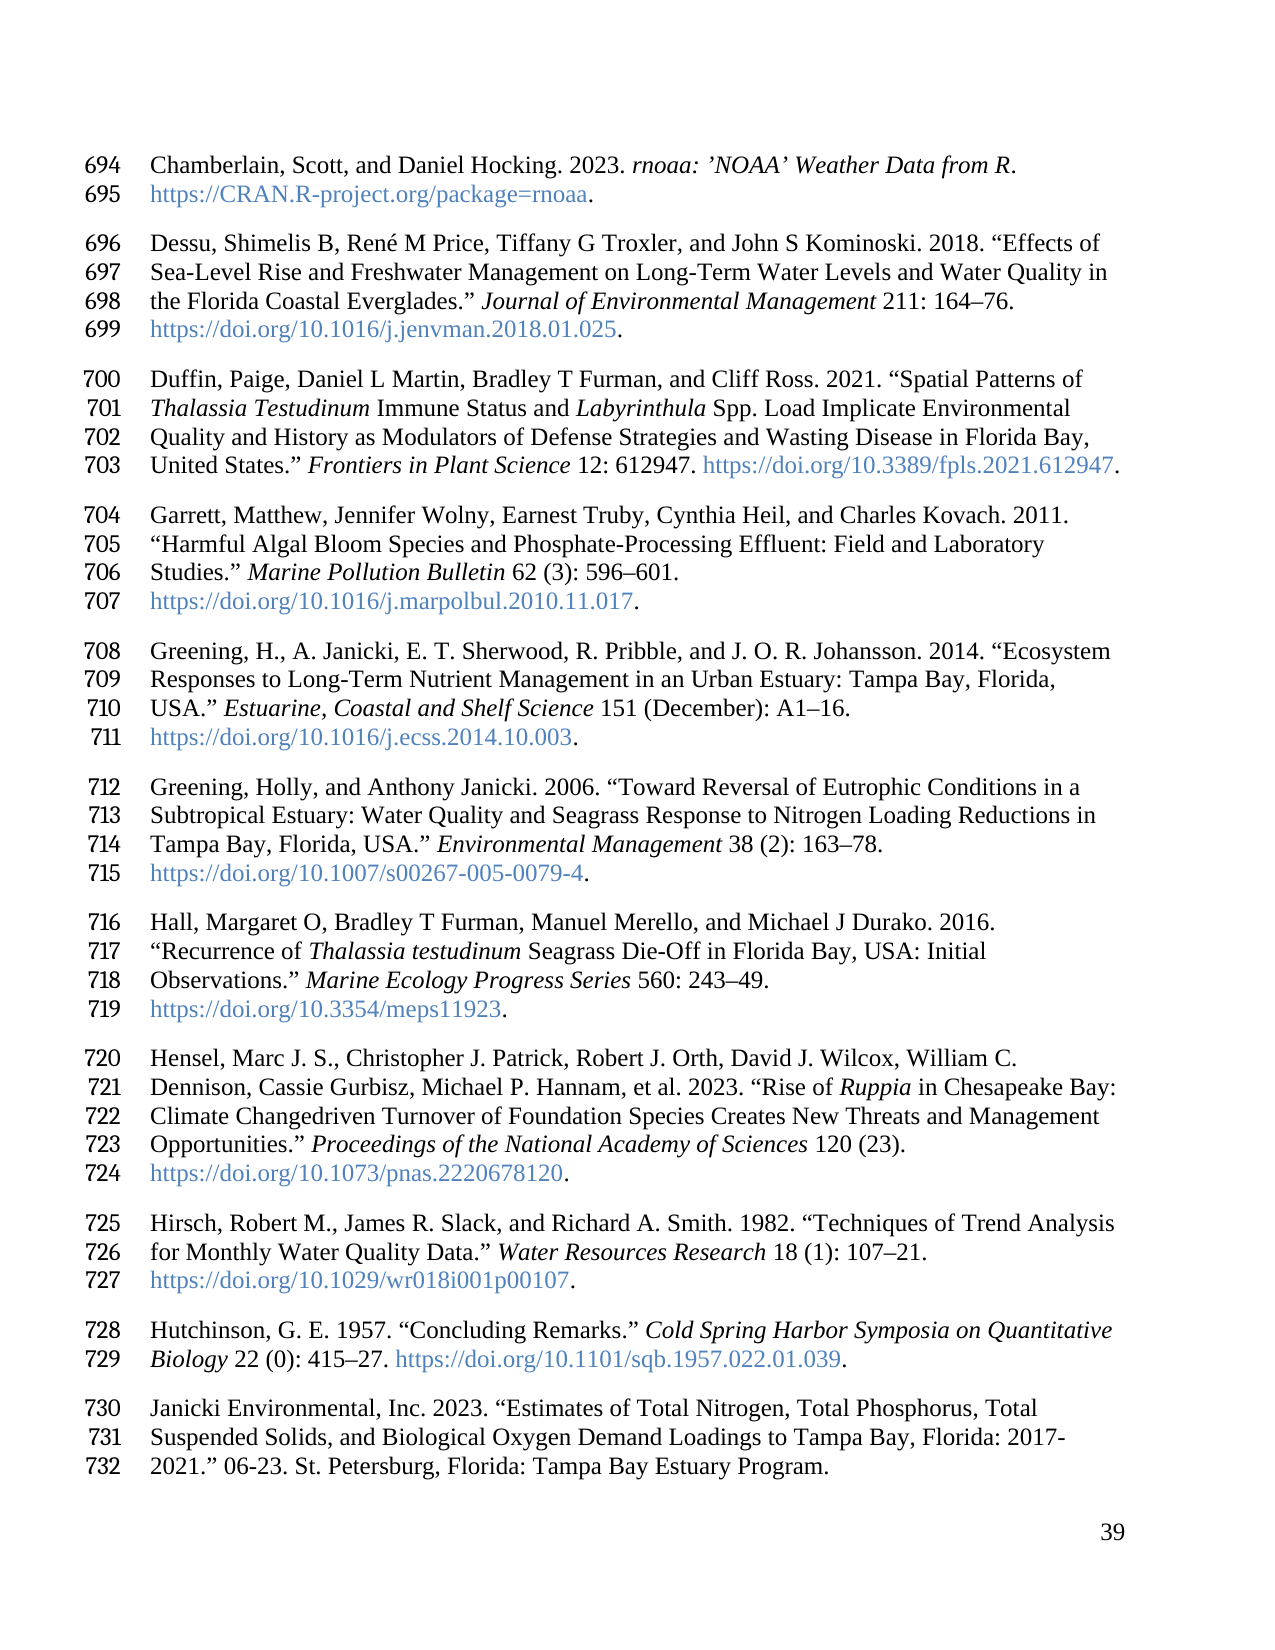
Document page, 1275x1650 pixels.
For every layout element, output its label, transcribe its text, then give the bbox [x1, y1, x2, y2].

text Hutchinson, G. E. 1957. “Concluding Remarks.” Cold Spring Harbor Symposia on Quantitative Biology 22 (0): 415–27. https://doi.org/10.1101/sqb.1957.022.01.039. [150, 1315, 1125, 1372]
text Garrett, Matthew, Jennifer Wolny, Earnest Truby, Cynthia Heil, and Charles Kovach. 2011. “Harmful Algal Bloom Species and Phosphate-Processing Effluent: Field and Laboratory Studies.” Marine Pollution Bulletin 62 (3): 596–601. https://doi.org/10.1016/j.marpolbul.2010.11.017. [150, 500, 1125, 615]
text Hensel, Marc J. S., Christopher J. Patrick, Robert J. Orth, David J. Wilcox, William C. Dennison, Cassie Gurbisz, Michael P. Hannam, et al. 2023. “Rise of Ruppia in Chesapeake Bay: Climate Changedriven Turnover of Foundation Species Creates New Threats and Management Opportunities.” Proceedings of the National Academy of Sciences 120 (23). https://doi.org/10.1073/pnas.2220678120. [150, 1043, 1125, 1187]
text Chamberlain, Scott, and Daniel Hocking. 2023. rnoaa: ’NOAA’ Weather Data from R. https://CRAN.R-project.org/package=rnoaa. [150, 150, 1125, 207]
text Duffin, Paige, Daniel L Martin, Bradley T Furman, and Cliff Ross. 2021. “Spatial Patterns of Thalassia Testudinum Immune Status and Labyrinthula Spp. Load Implicate Environmental Quality and History as Modulators of Defense Strategies and Wasting Disease in Florida Bay, United States.” Frontiers in Plant Science 12: 612947. https://doi.org/10.3389/fpls.2021.612947. [150, 364, 1125, 479]
text Greening, H., A. Janicki, E. T. Sherwood, R. Pribble, and J. O. R. Johansson. 2014. “Ecosystem Responses to Long-Term Nutrient Management in an Urban Estuary: Tampa Bay, Florida, USA.” Estuarine, Coastal and Shelf Science 151 (December): A1–16. https://doi.org/10.1016/j.ecss.2014.10.003. [150, 636, 1125, 751]
text Dessu, Shimelis B, René M Price, Tiffany G Troxler, and John S Kominoski. 2018. “Effects of Sea-Level Rise and Freshwater Management on Long-Term Water Levels and Water Quality in the Florida Coastal Everglades.” Journal of Environmental Management 211: 164–76. https://doi.org/10.1016/j.jenvman.2018.01.025. [150, 228, 1125, 343]
text Greening, Holly, and Anthony Janicki. 2006. “Toward Reversal of Eutrophic Conditions in a Subtropical Estuary: Water Quality and Seagrass Response to Nitrogen Loading Reductions in Tampa Bay, Florida, USA.” Environmental Management 38 (2): 163–78. https://doi.org/10.1007/s00267-005-0079-4. [150, 772, 1125, 887]
text Hall, Margaret O, Bradley T Furman, Manuel Merello, and Michael J Durako. 2016. “Recurrence of Thalassia testudinum Seagrass Die-Off in Florida Bay, USA: Initial Observations.” Marine Ecology Progress Series 560: 243–49. https://doi.org/10.3354/meps11923. [150, 907, 1125, 1022]
text Hirsch, Robert M., James R. Slack, and Richard A. Smith. 1982. “Techniques of Trend Analysis for Monthly Water Quality Data.” Water Resources Research 18 (1): 107–21. https://doi.org/10.1029/wr018i001p00107. [150, 1208, 1125, 1294]
